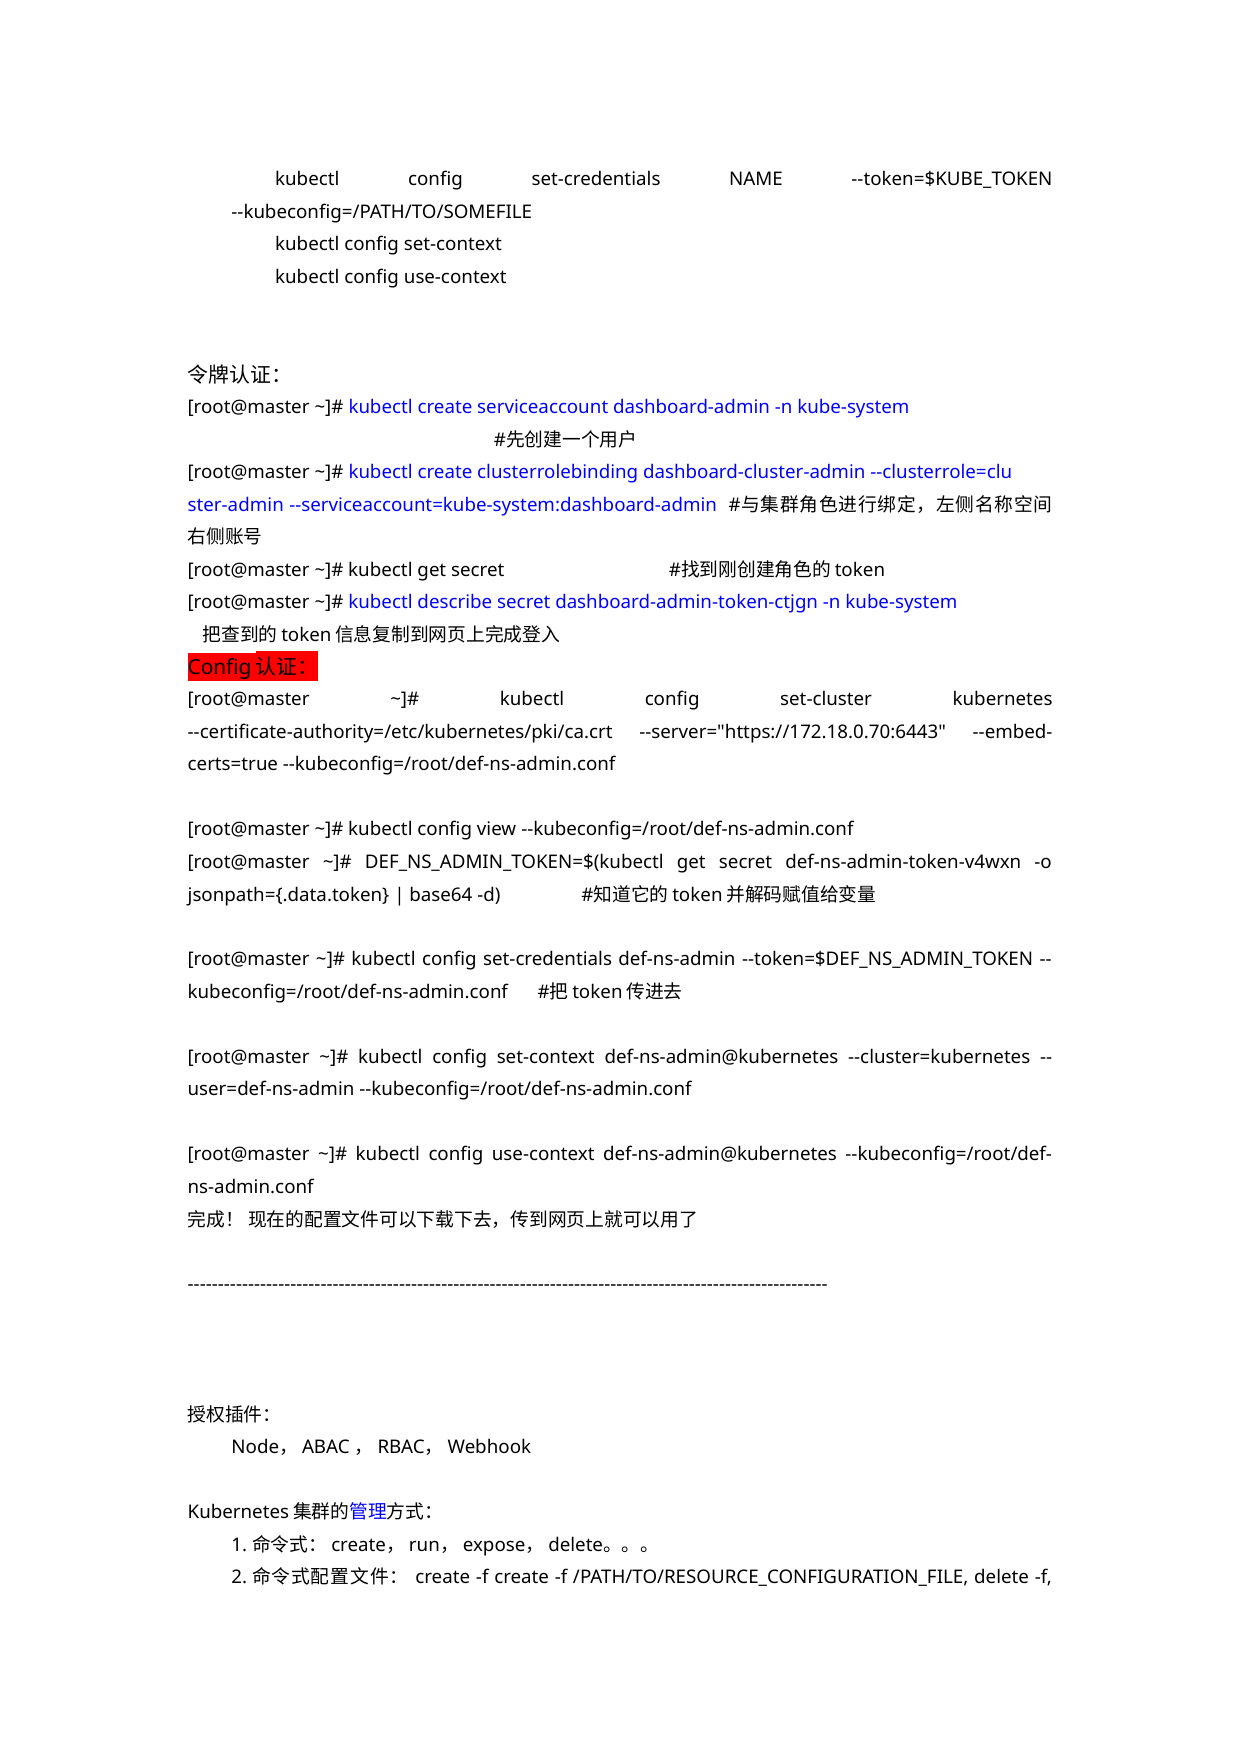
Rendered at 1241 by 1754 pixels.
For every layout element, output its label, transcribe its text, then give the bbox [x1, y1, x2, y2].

list kubectl config set-context [231, 227, 1053, 259]
text 完成！ 现在的配置文件可以下载下去，传到网页上就可以用了 [187, 1202, 1053, 1234]
text Kubernetes集群的管理方式： [187, 1494, 1053, 1527]
text #先创建一个用户 [450, 422, 1053, 454]
text [root@master ~]# kubectl create serviceaccount dashboard-admin -n kube-system [187, 389, 1053, 422]
text 把查到的token信息复制到网页上完成登入 [187, 617, 1053, 649]
text [root@master ~]# DEF_NS_ADMIN_TOKEN=$(kubectl get secret def-ns-admin-token-v4wxn -o jsonpath={.data.token} | base64 -d) #知道它的token并解码赋值给变量 [187, 844, 1053, 909]
text [root@master ~]# kubectl config set-credentials def-ns-admin --token=$DEF_NS_ADMIN_TOKEN --kubeconfig=/root/def-ns-admin.conf #把token传进去 [187, 942, 1053, 1007]
list kubectl config use-context [231, 259, 1053, 292]
text ---------------------------------------------------------------------------------------------------------- [187, 1267, 1053, 1299]
text Config认证： [187, 649, 1053, 682]
text 令牌认证： [187, 357, 1053, 389]
text ster-admin --serviceaccount=kube-system:dashboard-admin #与集群角色进行绑定，左侧名称空间，右侧账号 [187, 487, 1053, 552]
text [root@master ~]# kubectl config set-cluster kubernetes --certificate-authority=/etc/kubernetes/pki/ca.crt --server="https://172.18.0.70:6443" --embed-certs=true --kubeconfig=/root/def-ns-admin.conf [187, 682, 1053, 779]
text [root@master ~]# kubectl get secret #找到刚创建角色的token [187, 552, 1053, 584]
text [root@master ~]# kubectl config set-context def-ns-admin@kubernetes --cluster=kubernetes --user=def-ns-admin --kubeconfig=/root/def-ns-admin.conf [187, 1039, 1053, 1104]
list 命令式配置文件： create -f create -f /PATH/TO/RESOURCE_CONFIGURATION_FILE, delete -f, replace -f [187, 1559, 1053, 1592]
text [root@master ~]# kubectl create clusterrolebinding dashboard-cluster-admin --clusterrole=clu [187, 454, 1053, 487]
text [root@master ~]# kubectl describe secret dashboard-admin-token-ctjgn -n kube-system [187, 584, 1053, 617]
text Node， ABAC ， RBAC， Webhook [187, 1429, 1053, 1462]
text [root@master ~]# kubectl config use-context def-ns-admin@kubernetes --kubeconfig=/root/def-ns-admin.conf [187, 1137, 1053, 1202]
list kubectl config set-credentials NAME --token=$KUBE_TOKEN --kubeconfig=/PATH/TO/SOMEFILE [231, 162, 1053, 227]
text 授权插件： [187, 1397, 1053, 1429]
list 命令式： create， run， expose， delete。。。 [187, 1527, 1053, 1559]
text [root@master ~]# kubectl config view --kubeconfig=/root/def-ns-admin.conf [187, 812, 1053, 844]
